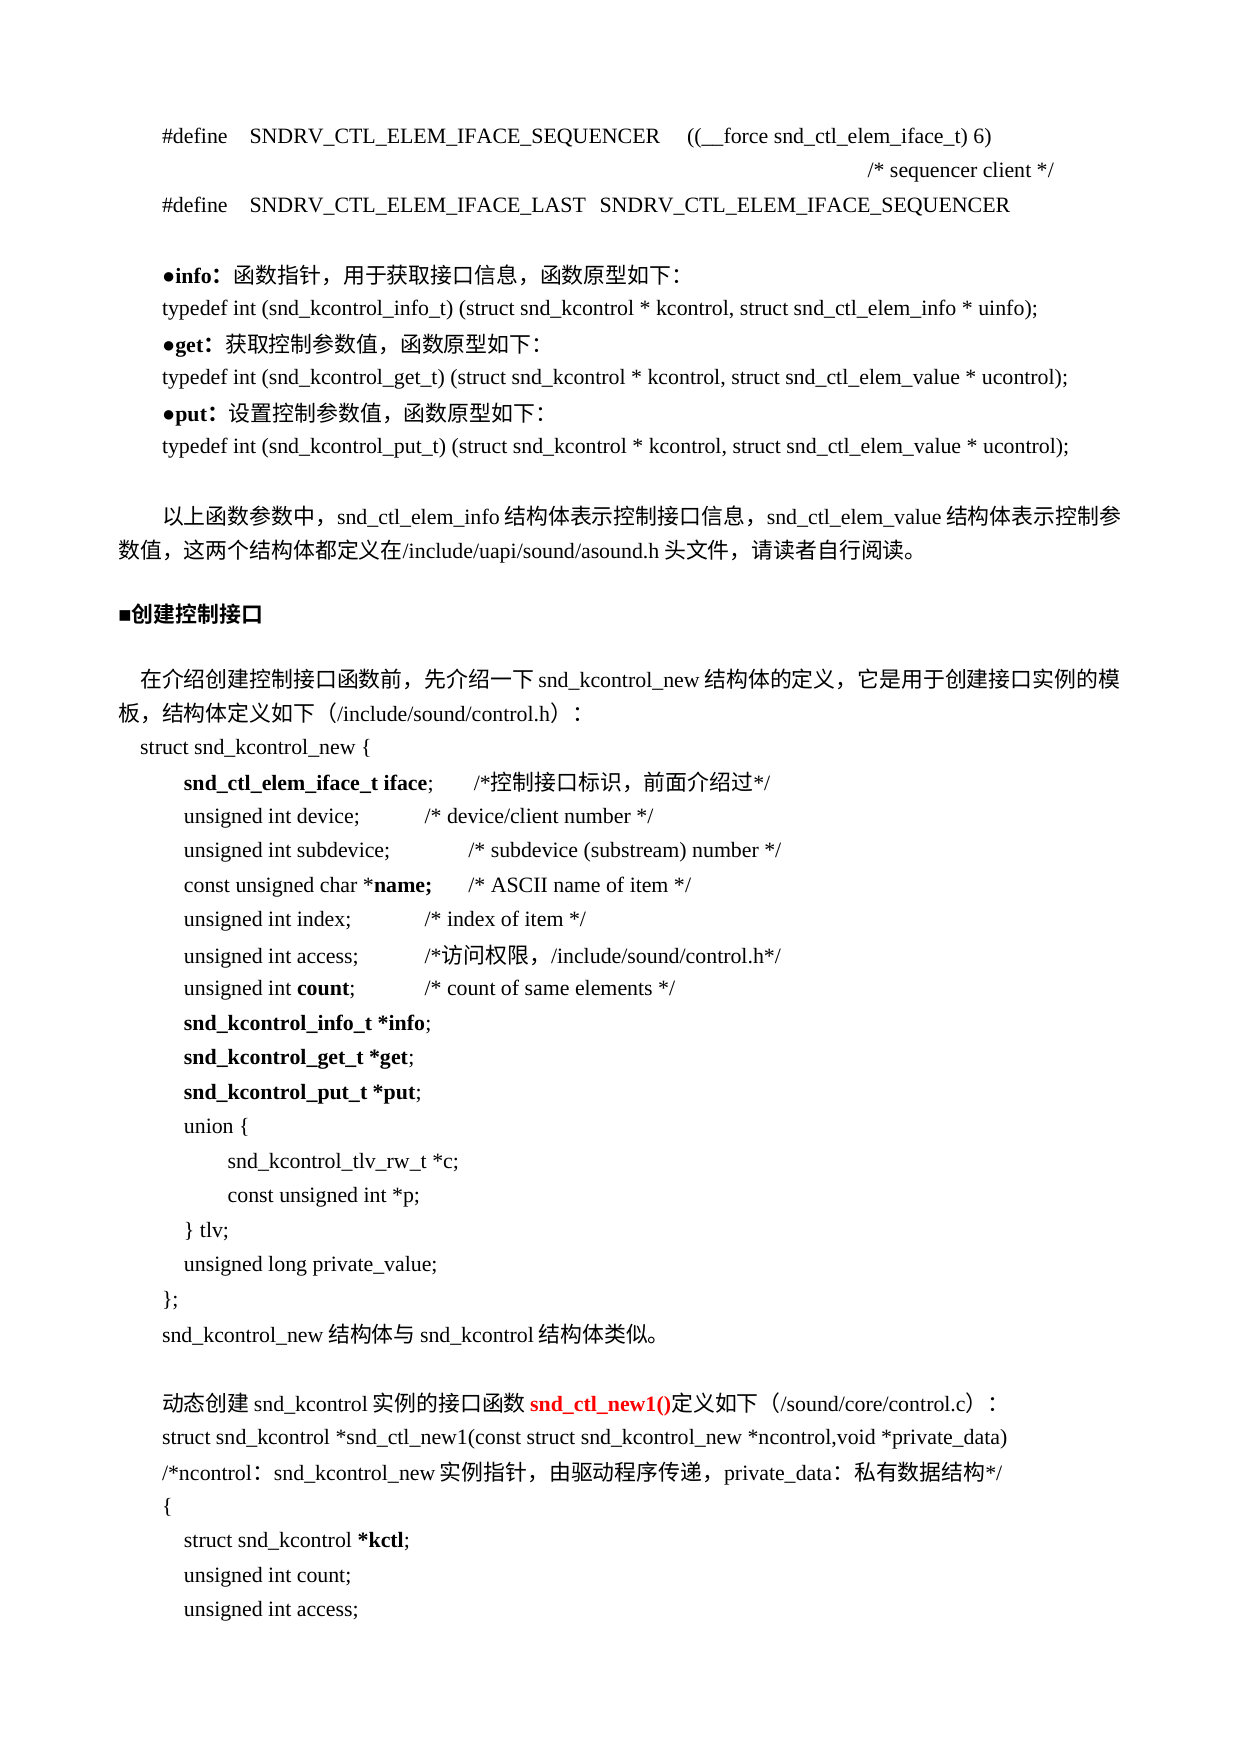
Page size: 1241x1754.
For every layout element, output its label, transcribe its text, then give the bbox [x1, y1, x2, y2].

text const unsigned char *name; /* ASCII name of item */ [118, 867, 1122, 902]
text unsigned int device; /* device/client number */ [118, 798, 1122, 833]
text }; [118, 1281, 1122, 1316]
text snd_kcontrol_get_t *get; [118, 1040, 1122, 1074]
text snd_ctl_elem_iface_t iface; /*控制接口标识，前面介绍过*/ [118, 764, 1122, 798]
text unsigned int count; [118, 1557, 1122, 1591]
text } tlv; [118, 1212, 1122, 1247]
text snd_kcontrol_info_t *info; [118, 1005, 1122, 1040]
text snd_kcontrol_tlv_rw_t *c; [118, 1143, 1122, 1178]
text snd_kcontrol_new结构体与snd_kcontrol结构体类似。 [118, 1316, 1122, 1350]
text typedef int (snd_kcontrol_get_t) (struct snd_kcontrol * kcontrol, struct snd_ctl_elem_value * ucontrol); [118, 360, 1122, 394]
text #define SNDRV_CTL_ELEM_IFACE_SEQUENCER ((__force snd_ctl_elem_iface_t) 6) [118, 118, 1122, 153]
text ●get：获取控制参数值，函数原型如下： [118, 325, 1122, 360]
text #define SNDRV_CTL_ELEM_IFACE_LAST SNDRV_CTL_ELEM_IFACE_SEQUENCER [118, 187, 1122, 222]
text /* sequencer client */ [118, 153, 1122, 187]
text 以上函数参数中，snd_ctl_elem_info结构体表示控制接口信息，snd_ctl_elem_value结构体表示控制参数值，这两个结构体都定义在/include/uapi/sound/asound.h头文件，请读者自行阅读。 [118, 498, 1122, 567]
text 在介绍创建控制接口函数前，先介绍一下snd_kcontrol_new结构体的定义，它是用于创建接口实例的模板，结构体定义如下（/include/sound/control.h）： [118, 661, 1122, 729]
text unsigned long private_value; [118, 1247, 1122, 1281]
text typedef int (snd_kcontrol_put_t) (struct snd_kcontrol * kcontrol, struct snd_ctl_elem_value * ucontrol); [118, 429, 1122, 463]
text ●put：设置控制参数值，函数原型如下： [118, 394, 1122, 429]
text typedef int (snd_kcontrol_info_t) (struct snd_kcontrol * kcontrol, struct snd_ctl_elem_info * uinfo); [118, 291, 1122, 325]
text struct snd_kcontrol *snd_ctl_new1(const struct snd_kcontrol_new *ncontrol,void *private_data) [118, 1419, 1122, 1453]
text ●info：函数指针，用于获取接口信息，函数原型如下： [118, 256, 1122, 291]
text 动态创建snd_kcontrol实例的接口函数snd_ctl_new1()定义如下（/sound/core/control.c）： [118, 1384, 1122, 1419]
text unsigned int access; [118, 1591, 1122, 1626]
text unsigned int count; /* count of same elements */ [118, 971, 1122, 1005]
text /*ncontrol：snd_kcontrol_new实例指针，由驱动程序传递，private_data：私有数据结构*/ [118, 1453, 1122, 1488]
subtitle ■创建控制接口 [118, 596, 1122, 630]
text const unsigned int *p; [118, 1178, 1122, 1212]
text unsigned int subdevice; /* subdevice (substream) number */ [118, 833, 1122, 867]
text unsigned int index; /* index of item */ [118, 902, 1122, 936]
text struct snd_kcontrol_new { [118, 729, 1122, 764]
text { [118, 1488, 1122, 1522]
text struct snd_kcontrol *kctl; [118, 1522, 1122, 1557]
text union { [118, 1109, 1122, 1143]
text snd_kcontrol_put_t *put; [118, 1074, 1122, 1109]
text unsigned int access; /*访问权限，/include/sound/control.h*/ [118, 936, 1122, 971]
